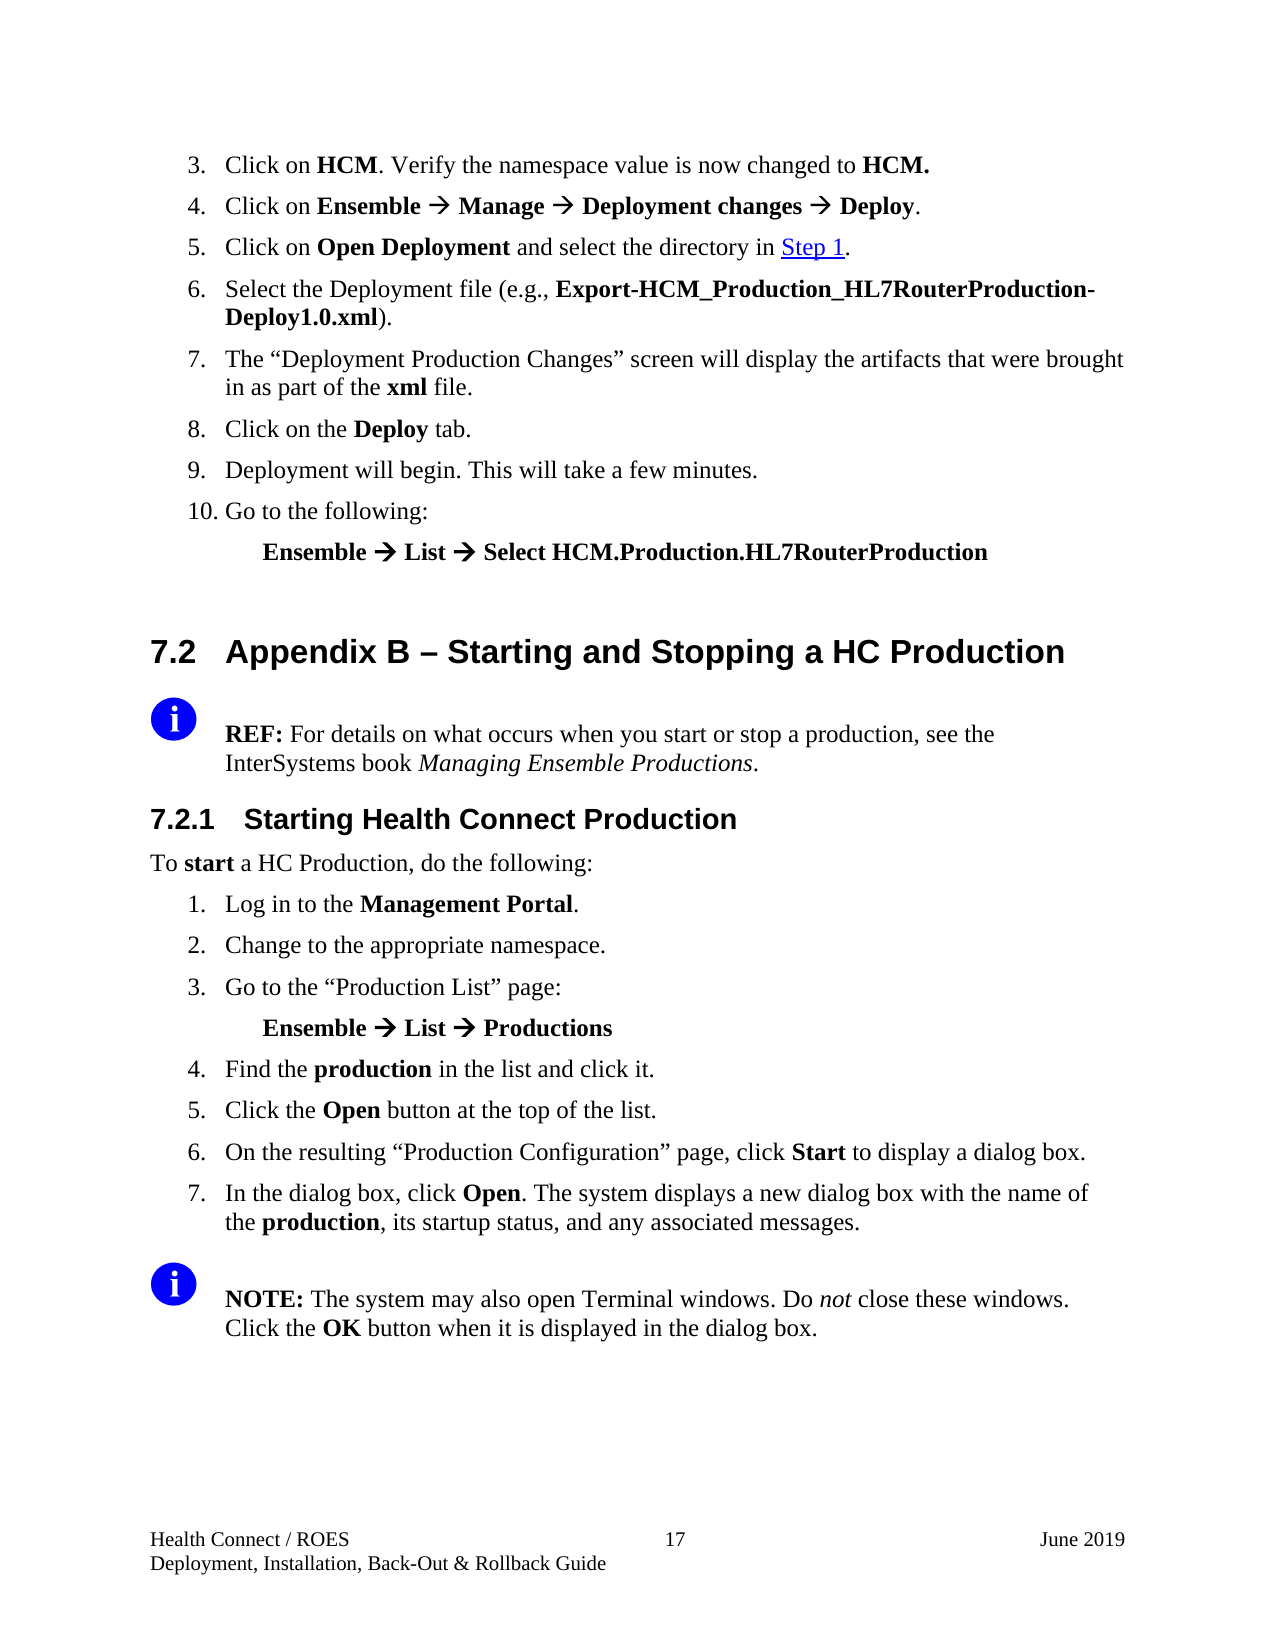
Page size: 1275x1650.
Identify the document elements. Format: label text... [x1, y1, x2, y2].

text NOTE: The system may also open Terminal windows. Do not close these windows. Click the OK button when it is displayed in the dialog box. [150, 1261, 1125, 1342]
list Click on the Deploy tab. [187, 414, 1125, 442]
text Ensemble List Productions [262, 1013, 1125, 1042]
list The “Deployment Production Changes” screen will display the artifacts that were brought in as part of the xml file. [187, 344, 1125, 401]
list Deployment will begin. This will take a few minutes. [187, 455, 1125, 484]
list Click on Ensemble Manage Deployment changes Deploy. [187, 191, 1125, 220]
list Click on Open Deployment and select the directory in Step 1. [187, 232, 1125, 261]
list Log in to the Management Portal. [187, 889, 1125, 918]
list Click on HCM. Verify the namespace value is now changed to HCM. [187, 150, 1125, 179]
picture [150, 696, 197, 743]
subtitle Appendix B – Starting and Stopping a HC Production [150, 632, 1125, 671]
subtitle Starting Health Connect Production [150, 802, 1125, 836]
list Change to the appropriate namespace. [187, 931, 1125, 959]
list In the dialog box, click Open. The system displays a new dialog box with the name of the production, its startup status, and any associated messages. [187, 1178, 1125, 1236]
list Go to the following: [187, 496, 1125, 525]
text REF: For details on what occurs when you start or stop a production, see the InterSystems book Managing Ensemble Productions. [150, 696, 1125, 777]
list Go to the “Production List” page: [187, 972, 1125, 1001]
list On the resulting “Production Configuration” page, click Start to display a dialog box. [187, 1137, 1125, 1166]
list Find the production in the list and click it. [187, 1054, 1125, 1083]
text To start a HC Production, do the following: [150, 848, 1125, 877]
text Ensemble List Select HCM.Production.HL7RouterProduction [262, 537, 1125, 566]
list Click the Open button at the top of the list. [187, 1096, 1125, 1124]
list Select the Deployment file (e.g., Export-HCM_Production_HL7RouterProduction-Deploy1.0.xml). [187, 274, 1125, 331]
picture [150, 1260, 197, 1308]
